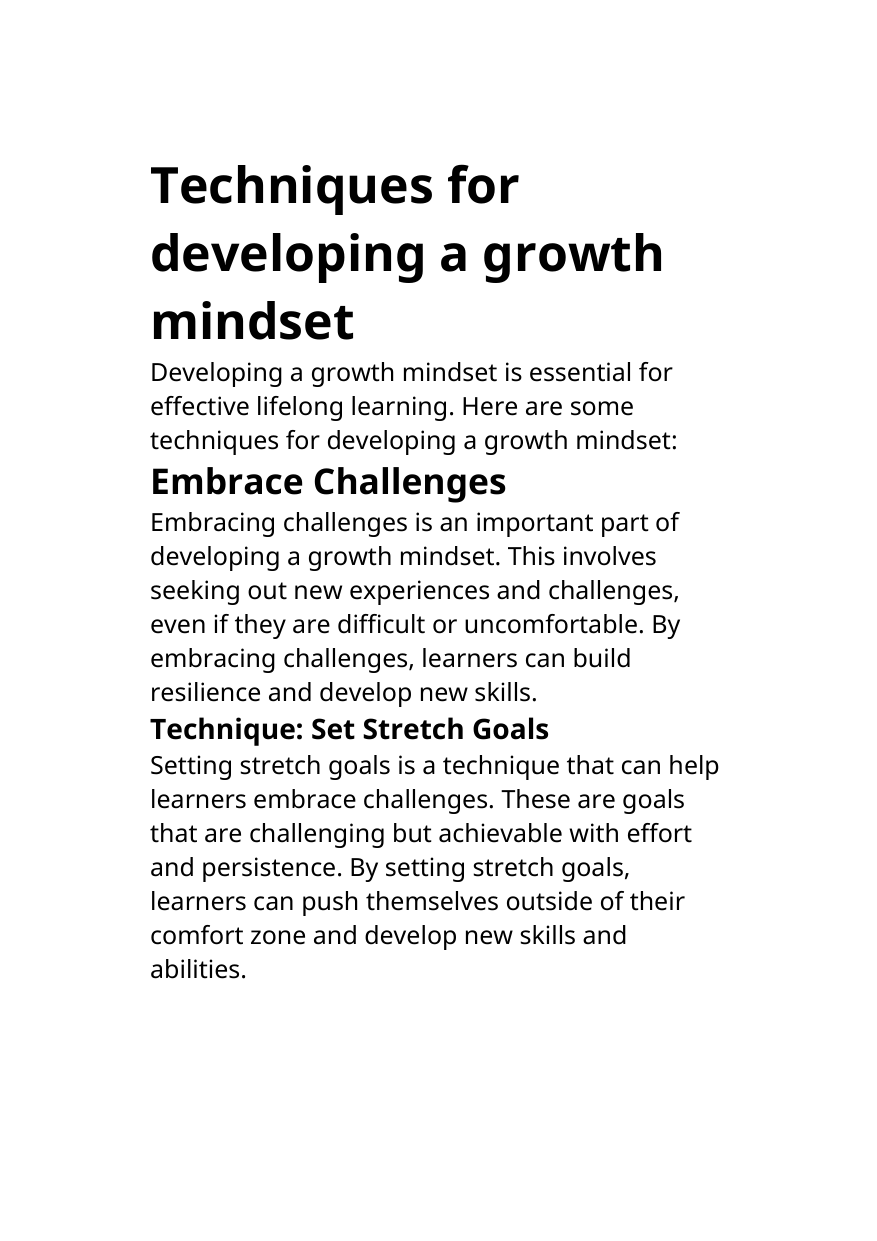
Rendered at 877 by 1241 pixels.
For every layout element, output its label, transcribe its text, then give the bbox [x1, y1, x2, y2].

subtitle Techniques for developing a growth mindset [150, 150, 727, 354]
text Embracing challenges is an important part of developing a growth mindset. This involves seeking out new experiences and challenges, even if they are difficult or uncomfortable. By embracing challenges, learners can build resilience and develop new skills. [150, 505, 727, 709]
subtitle Embrace Challenges [150, 457, 727, 505]
subtitle Technique: Set Stretch Goals [150, 709, 727, 747]
text Setting stretch goals is a technique that can help learners embrace challenges. These are goals that are challenging but achievable with effort and persistence. By setting stretch goals, learners can push themselves outside of their comfort zone and develop new skills and abilities. [150, 747, 727, 986]
text Developing a growth mindset is essential for effective lifelong learning. Here are some techniques for developing a growth mindset: [150, 354, 727, 457]
